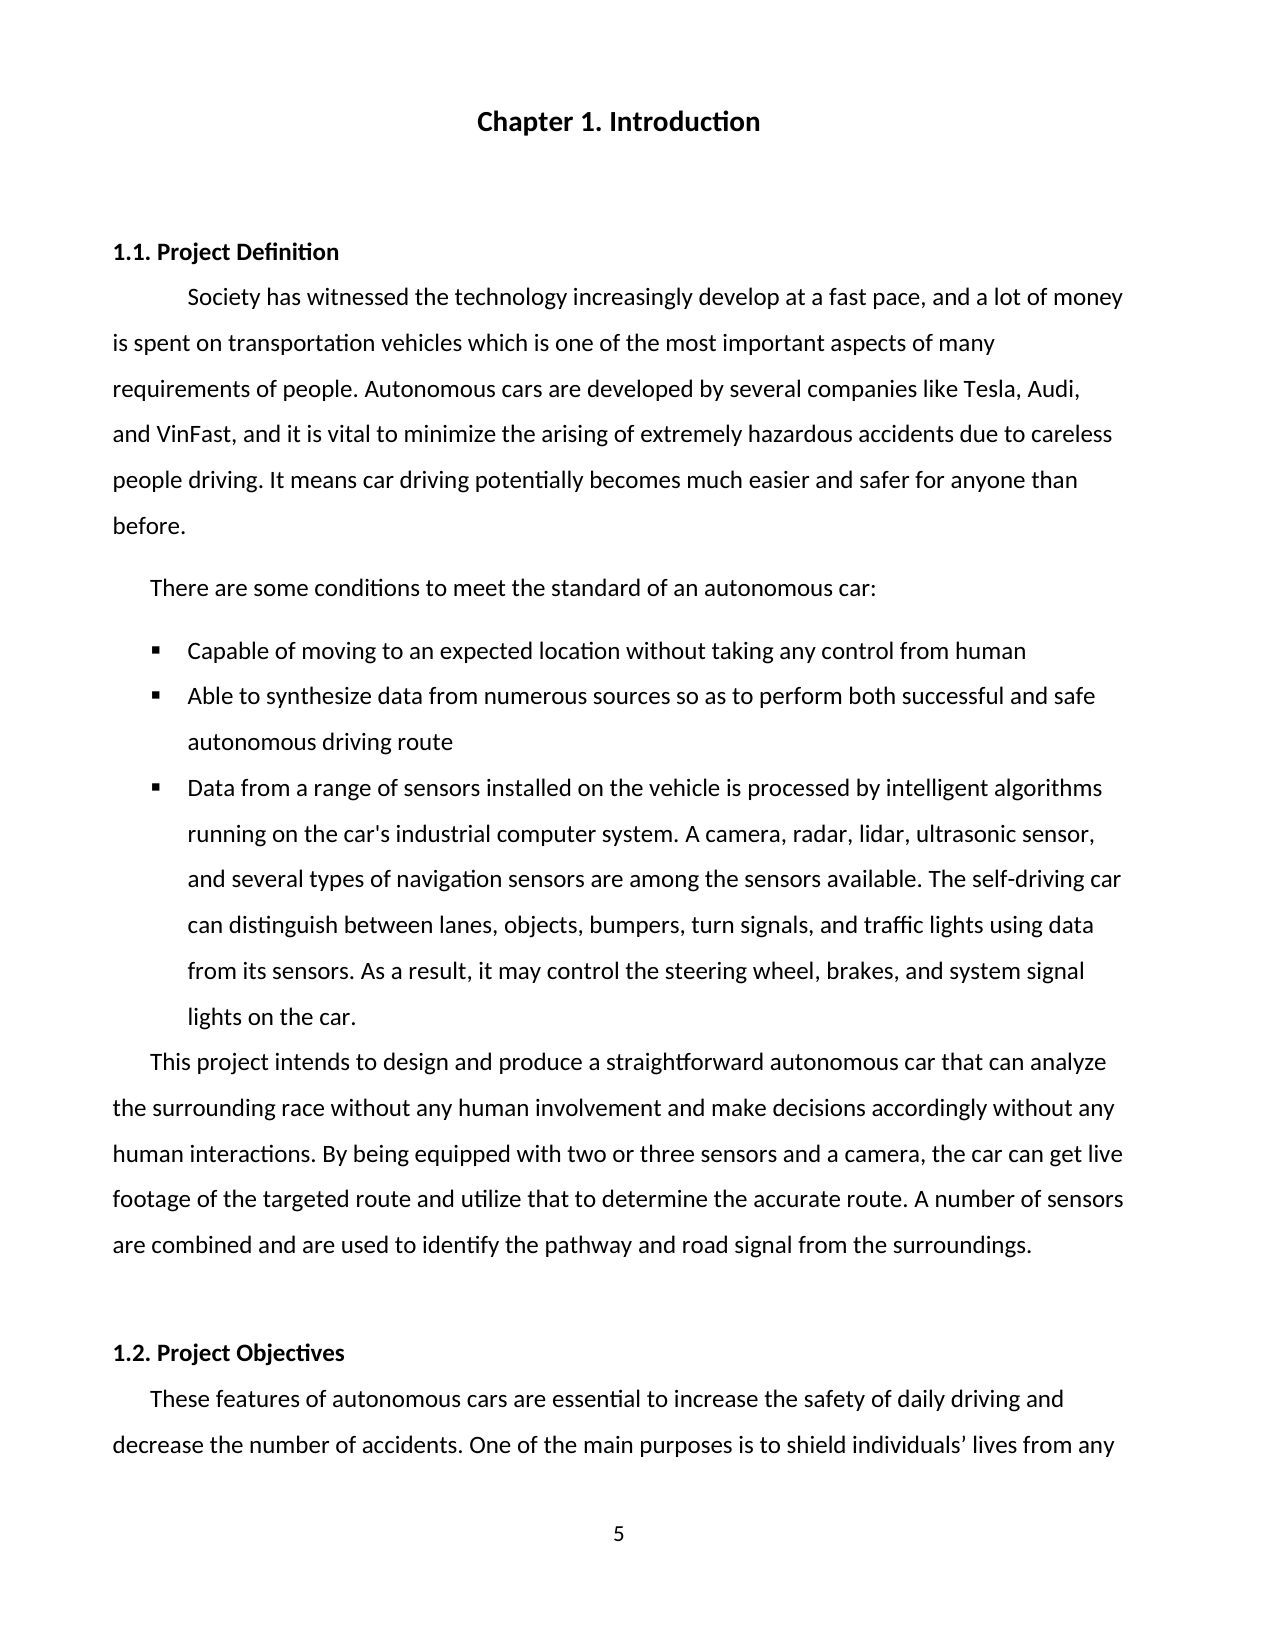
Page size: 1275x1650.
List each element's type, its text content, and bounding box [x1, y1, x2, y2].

text Society has witnessed the technology increasingly develop at a fast pace, and a lot of money is spent on transportation vehicles which is one of the most important aspects of many requirements of people. Autonomous cars are developed by several companies like Tesla, Audi, and VinFast, and it is vital to minimize the arising of extremely hazardous accidents due to careless people driving. It means car driving potentially becomes much easier and safer for anyone than before. [112, 281, 1125, 541]
text Chapter 1. Introduction [112, 103, 1125, 139]
list Able to synthesize data from numerous sources so as to perform both successful and safe autonomous driving route [150, 681, 1125, 757]
text There are some conditions to meet the standard of an autonomous car: [112, 572, 1125, 603]
list Capable of moving to an expected location without taking any control from human [150, 635, 1125, 665]
text 1.2. Project Objectives [112, 1337, 1125, 1368]
text This project intends to design and produce a straightforward autonomous car that can analyze the surrounding race without any human involvement and make decisions accordingly without any human interactions. By being equipped with two or three sensors and a camera, the car can get live footage of the targeted route and utilize that to determine the accurate route. A number of sensors are combined and are used to identify the pathway and road signal from the surroundings. [112, 1046, 1125, 1260]
text 1.1. Project Definition [112, 236, 1125, 266]
list Data from a range of sensors installed on the vehicle is processed by intelligent algorithms running on the car's industrial computer system. A camera, radar, lidar, ultrasonic sensor, and several types of navigation sensors are among the sensors available. The self-driving car can distinguish between lanes, objects, bumpers, turn signals, and traffic lights using data from its sensors. As a result, it may control the steering wheel, brakes, and system signal lights on the car. [150, 772, 1125, 1031]
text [112, 1383, 1125, 1459]
